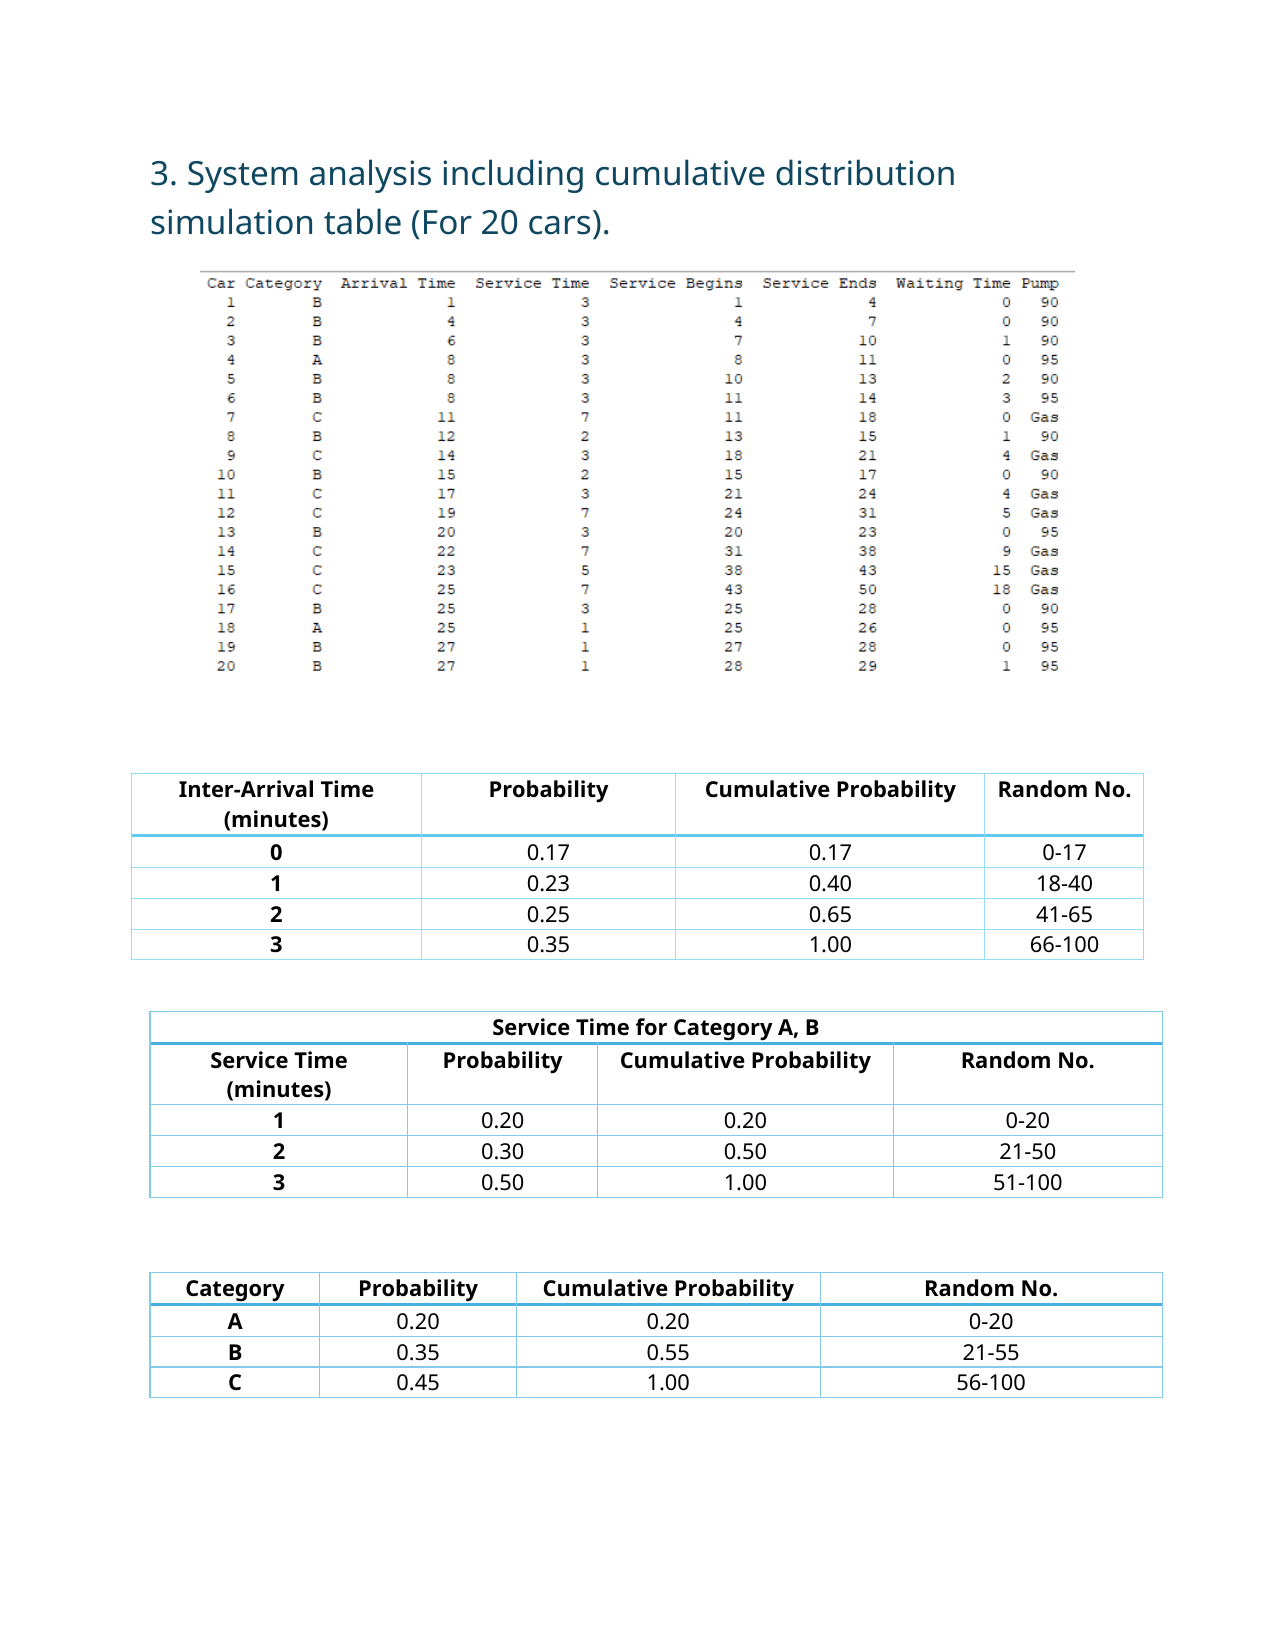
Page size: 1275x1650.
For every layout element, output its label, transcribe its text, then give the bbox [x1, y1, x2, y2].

table_header Probability [320, 1273, 516, 1303]
table_cell B [151, 1337, 319, 1366]
table_header Inter-Arrival Time (minutes) [132, 774, 421, 834]
table_header Random No. [821, 1273, 1162, 1303]
table_header Service Time for Category A, B [151, 1012, 1162, 1042]
table_cell 2 [151, 1136, 407, 1166]
table_cell 1 [151, 1105, 407, 1135]
table_cell 0-20 [821, 1306, 1162, 1336]
table_cell 0.17 [422, 837, 675, 867]
table_cell 41-65 [985, 899, 1143, 928]
table_cell 1.00 [676, 930, 984, 959]
table_cell 3 [132, 930, 421, 959]
table_cell Service Time (minutes) [151, 1045, 407, 1104]
table_cell 0.20 [517, 1306, 820, 1336]
table_cell 3 [151, 1167, 407, 1197]
table_cell 0.20 [408, 1105, 597, 1135]
table_cell 0.45 [320, 1368, 516, 1397]
table_cell 56-100 [821, 1368, 1162, 1397]
table_header Cumulative Probability [676, 774, 984, 834]
table_cell C [151, 1368, 319, 1397]
table_cell 0.50 [408, 1167, 597, 1197]
table_cell 0 [132, 837, 421, 867]
table_cell 0.17 [676, 837, 984, 867]
table_cell 66-100 [985, 930, 1143, 959]
picture [200, 270, 1075, 684]
table_cell 0-20 [894, 1105, 1162, 1135]
table_cell 0.35 [422, 930, 675, 959]
table_cell 0.20 [598, 1105, 893, 1135]
table_cell Cumulative Probability [598, 1045, 893, 1104]
table_header Probability [422, 774, 675, 834]
table_cell 0.55 [517, 1337, 820, 1366]
table_cell 0-17 [985, 837, 1143, 867]
table_cell 2 [132, 899, 421, 928]
table_cell 18-40 [985, 868, 1143, 898]
table_cell Random No. [894, 1045, 1162, 1104]
table_cell A [151, 1306, 319, 1336]
table_cell 1 [132, 868, 421, 898]
table_cell 1.00 [517, 1368, 820, 1397]
table_cell 0.30 [408, 1136, 597, 1166]
table_header Category [151, 1273, 319, 1303]
table_cell 21-50 [894, 1136, 1162, 1166]
table_header Random No. [985, 774, 1143, 834]
table_cell 21-55 [821, 1337, 1162, 1366]
table_header Cumulative Probability [517, 1273, 820, 1303]
subtitle 3. System analysis including cumulative distribution simulation table (For 20 cars). [150, 150, 1125, 244]
table_cell 0.35 [320, 1337, 516, 1366]
table_cell 1.00 [598, 1167, 893, 1197]
table_cell 0.65 [676, 899, 984, 928]
table_cell Probability [408, 1045, 597, 1104]
table_cell 0.23 [422, 868, 675, 898]
table_cell 0.25 [422, 899, 675, 928]
table_cell 51-100 [894, 1167, 1162, 1197]
table_cell 0.20 [320, 1306, 516, 1336]
table_cell 0.50 [598, 1136, 893, 1166]
table_cell 0.40 [676, 868, 984, 898]
